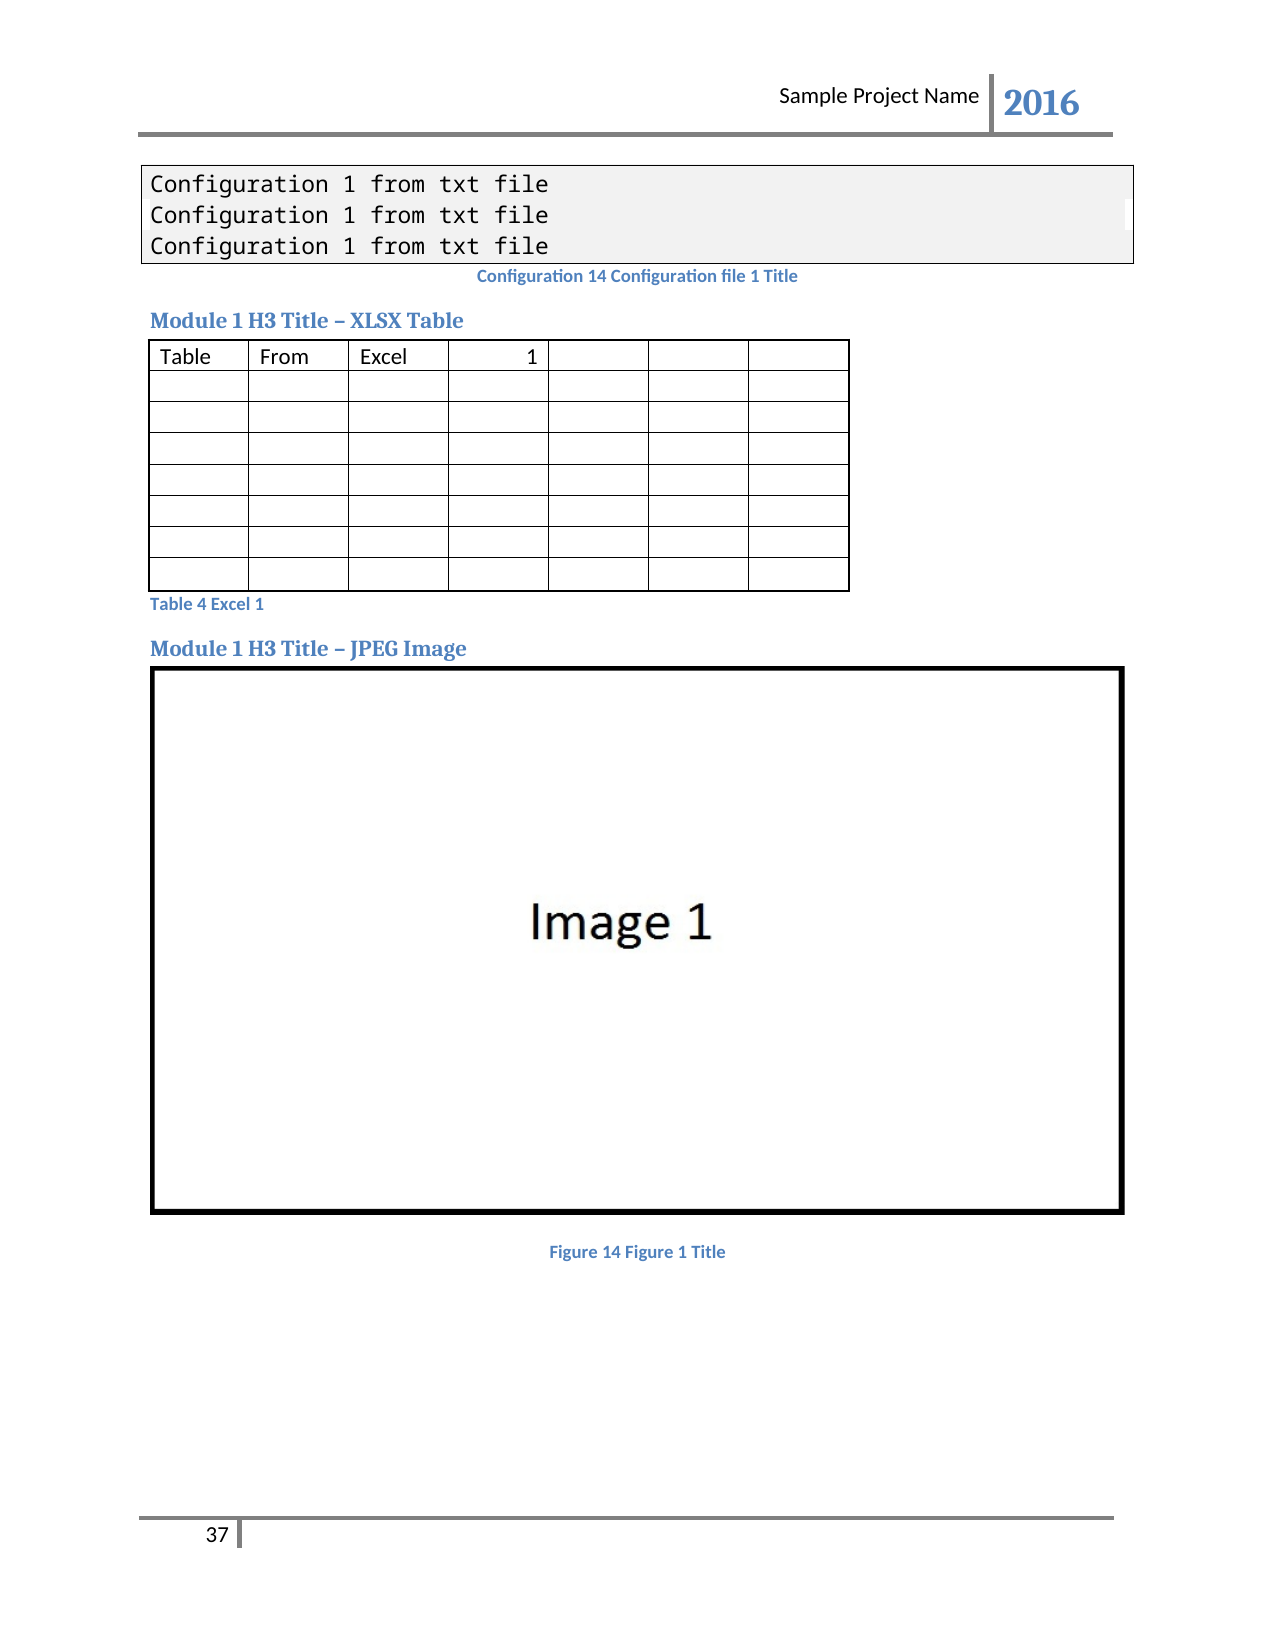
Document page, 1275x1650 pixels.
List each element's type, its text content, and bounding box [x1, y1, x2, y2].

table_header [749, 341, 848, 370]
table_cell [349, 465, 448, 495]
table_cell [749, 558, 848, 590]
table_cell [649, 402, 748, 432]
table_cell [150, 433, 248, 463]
subtitle Module 1 H3 Title – JPEG Image [150, 636, 1125, 662]
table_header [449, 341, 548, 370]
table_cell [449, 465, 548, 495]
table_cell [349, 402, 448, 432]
text Configuration 1 from txt file [142, 166, 1133, 199]
text Configuration 1 from txt file [142, 227, 1133, 263]
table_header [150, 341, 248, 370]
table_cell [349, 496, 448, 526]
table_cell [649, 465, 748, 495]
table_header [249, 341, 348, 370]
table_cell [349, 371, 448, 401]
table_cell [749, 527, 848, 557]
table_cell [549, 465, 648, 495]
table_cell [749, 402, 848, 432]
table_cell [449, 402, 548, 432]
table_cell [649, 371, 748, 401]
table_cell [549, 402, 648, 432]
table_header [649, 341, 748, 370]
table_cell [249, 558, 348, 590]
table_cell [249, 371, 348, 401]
subtitle Module 1 H3 Title – XLSX Table [150, 308, 1125, 335]
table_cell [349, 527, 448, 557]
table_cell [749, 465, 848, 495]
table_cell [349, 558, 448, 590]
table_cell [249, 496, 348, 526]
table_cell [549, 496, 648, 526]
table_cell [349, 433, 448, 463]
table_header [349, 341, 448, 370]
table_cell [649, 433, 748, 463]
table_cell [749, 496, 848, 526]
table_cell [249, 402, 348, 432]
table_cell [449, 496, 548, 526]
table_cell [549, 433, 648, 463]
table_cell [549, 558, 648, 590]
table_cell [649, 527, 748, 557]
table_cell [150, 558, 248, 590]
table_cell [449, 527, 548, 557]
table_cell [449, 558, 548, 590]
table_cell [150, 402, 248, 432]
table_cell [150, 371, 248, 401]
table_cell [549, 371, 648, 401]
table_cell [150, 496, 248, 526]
picture [150, 666, 1125, 1215]
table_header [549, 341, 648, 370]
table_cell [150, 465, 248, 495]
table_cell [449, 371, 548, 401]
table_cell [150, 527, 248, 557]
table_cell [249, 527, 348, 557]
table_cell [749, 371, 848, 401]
text Configuration 1 from txt file [150, 199, 1125, 227]
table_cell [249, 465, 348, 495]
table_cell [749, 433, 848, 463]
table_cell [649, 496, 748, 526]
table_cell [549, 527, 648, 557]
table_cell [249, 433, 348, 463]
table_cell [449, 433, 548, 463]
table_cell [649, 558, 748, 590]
